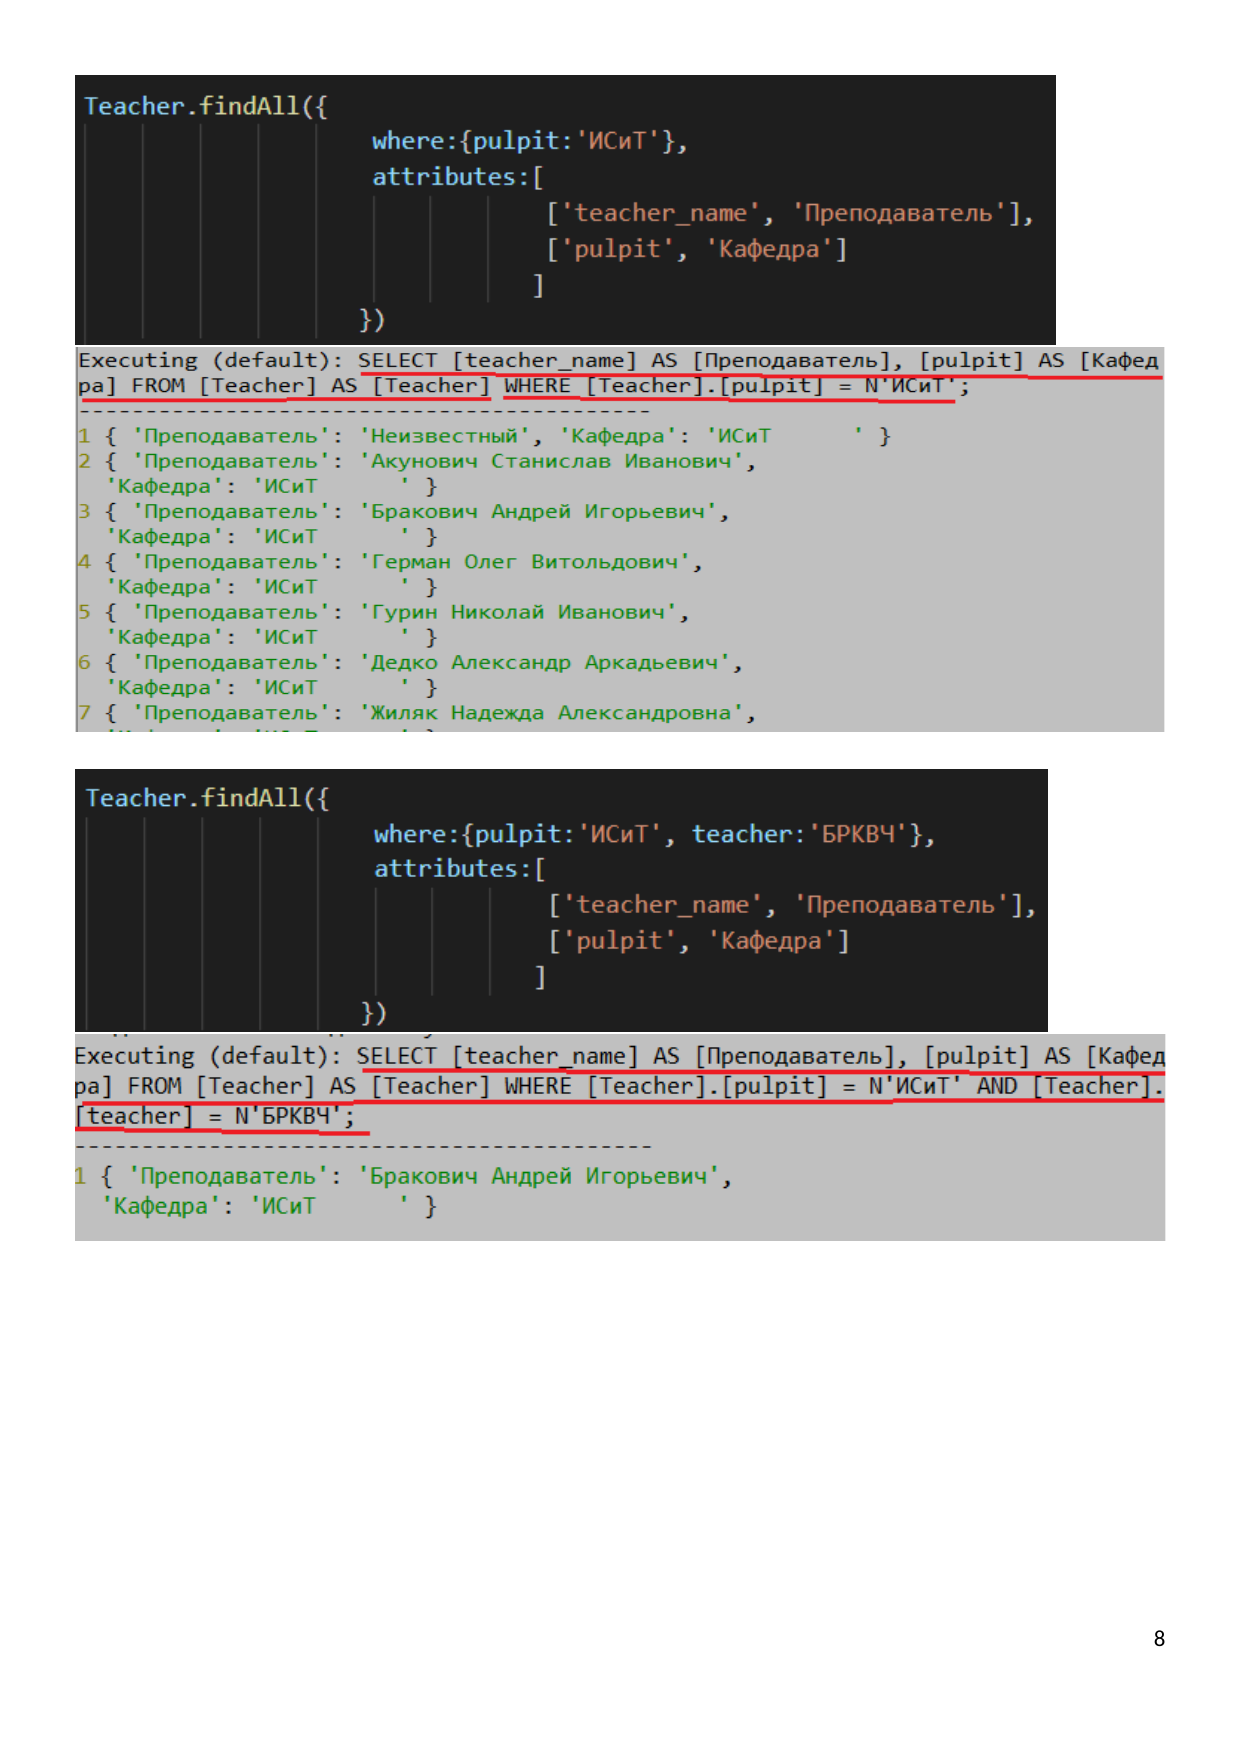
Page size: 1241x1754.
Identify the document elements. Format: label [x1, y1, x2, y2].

picture [75, 75, 1056, 345]
picture [75, 347, 1166, 732]
picture [75, 769, 1048, 1032]
picture [75, 1034, 1166, 1241]
